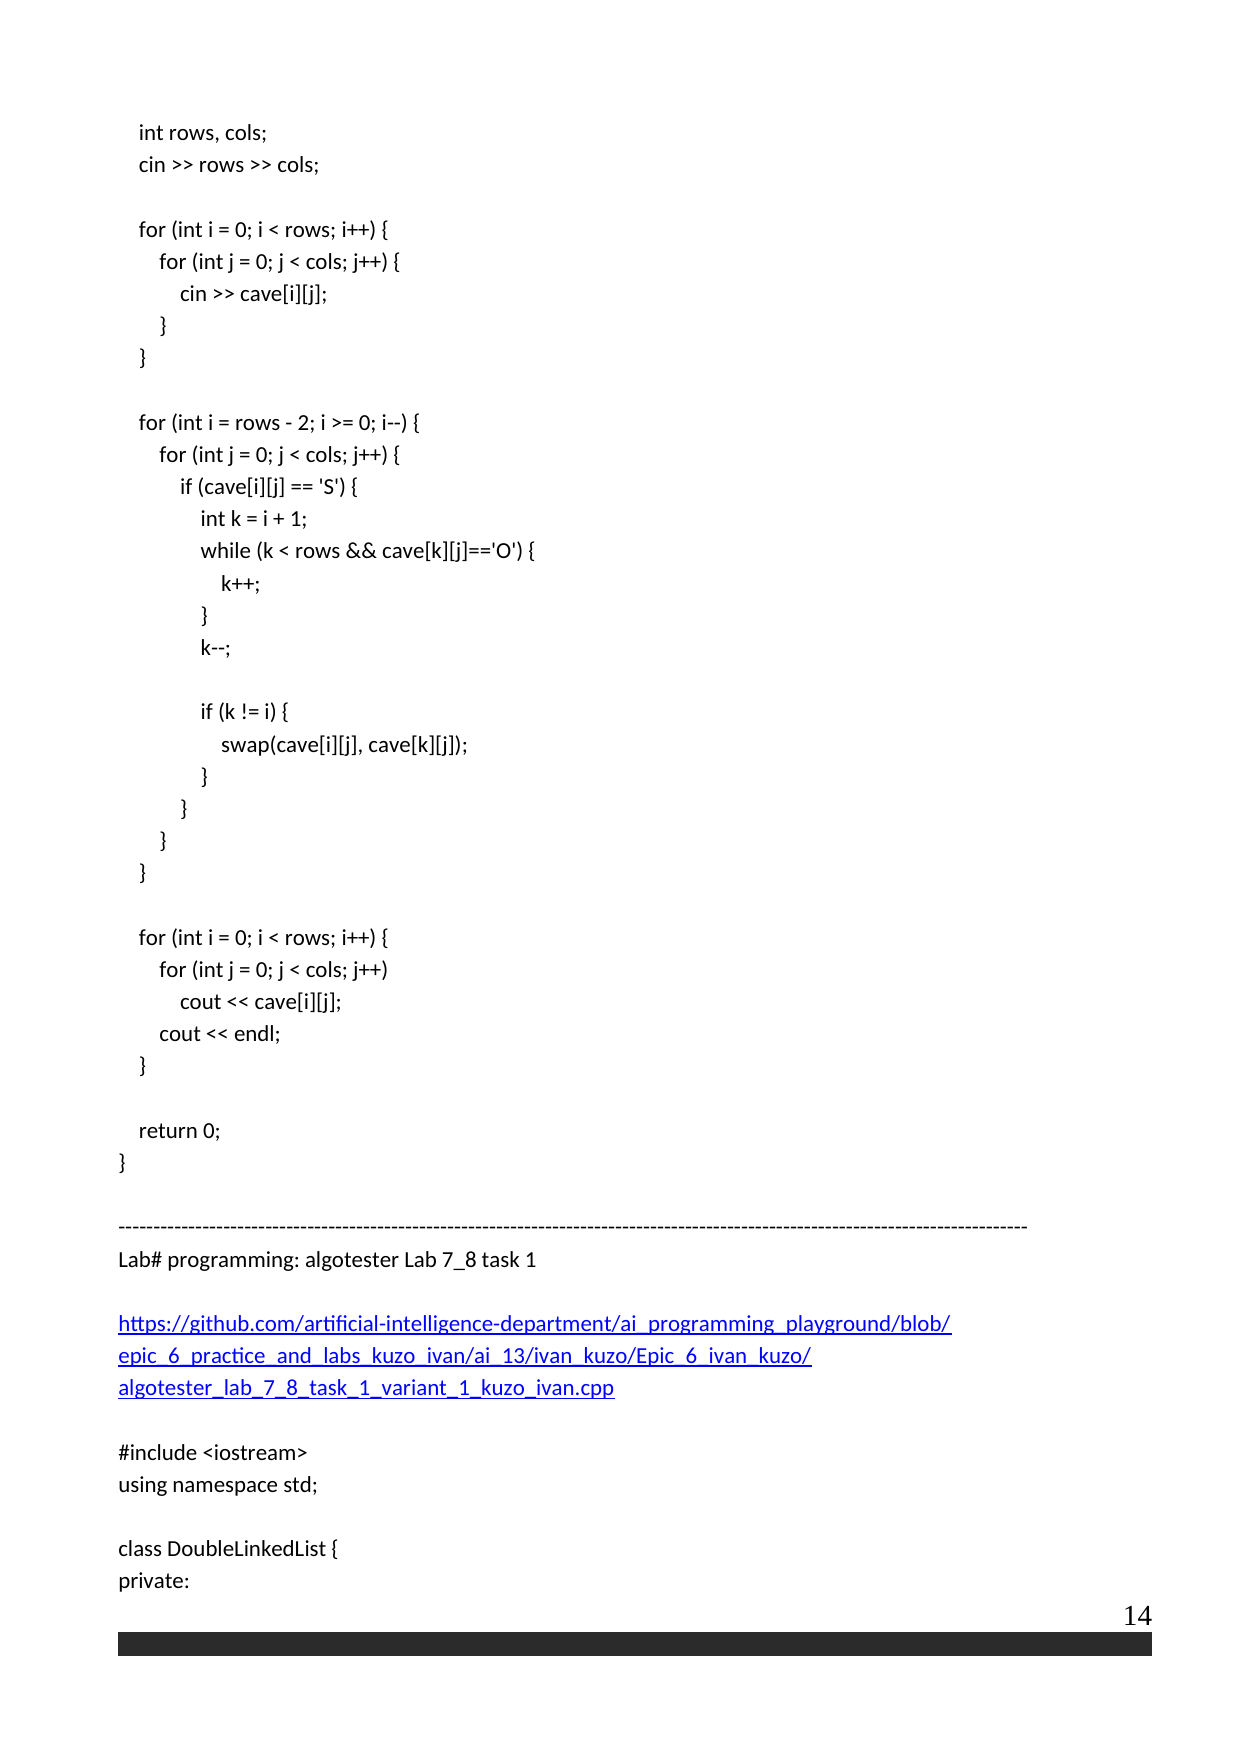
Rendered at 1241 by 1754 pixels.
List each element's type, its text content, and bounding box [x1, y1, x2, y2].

text } [118, 343, 1152, 371]
text for (int j = 0; j < cols; j++) { [118, 440, 1152, 468]
text for (int i = 0; i < rows; i++) { [118, 215, 1152, 243]
text for (int i = 0; i < rows; i++) { [118, 923, 1152, 951]
text k++; [118, 569, 1152, 597]
text https://github.com/artificial-intelligence-department/ai_programming_playground/blob/epic_6_practice_and_labs_kuzo_ivan/ai_13/ivan_kuzo/Epic_6_ivan_kuzo/algotester_lab_7_8_task_1_variant_1_kuzo_ivan.cpp [118, 1309, 1152, 1401]
text if (cave[i][j] == 'S') { [118, 472, 1152, 500]
text swap(cave[i][j], cave[k][j]); [118, 730, 1152, 758]
text } [118, 826, 1152, 854]
text for (int j = 0; j < cols; j++) [118, 955, 1152, 983]
text for (int j = 0; j < cols; j++) { [118, 247, 1152, 275]
text return 0; [118, 1116, 1152, 1144]
text while (k < rows && cave[k][j]=='O') { [118, 537, 1152, 564]
text } [118, 601, 1152, 629]
text cin >> cave[i][j]; [118, 279, 1152, 307]
text } [118, 1052, 1152, 1079]
text } [118, 311, 1152, 339]
text } [118, 794, 1152, 822]
text int rows, cols; [118, 118, 1152, 146]
text #include <iostream> [118, 1438, 1152, 1466]
text } [118, 858, 1152, 886]
text cout << cave[i][j]; [118, 987, 1152, 1015]
text using namespace std; [118, 1470, 1152, 1498]
text cout << endl; [118, 1019, 1152, 1047]
text } [118, 1148, 1152, 1176]
text cin >> rows >> cols; [118, 150, 1152, 178]
text private: [118, 1567, 1152, 1594]
text for (int i = rows - 2; i >= 0; i--) { [118, 408, 1152, 436]
text } [118, 762, 1152, 790]
text k--; [118, 633, 1152, 661]
text ---------------------------------------------------------------------------------------------------------------------------------- [118, 1212, 1152, 1241]
text class DoubleLinkedList { [118, 1534, 1152, 1562]
text Lab# programming: algotester Lab 7_8 task 1 [118, 1245, 1152, 1273]
text int k = i + 1; [118, 504, 1152, 532]
text if (k != i) { [118, 697, 1152, 726]
